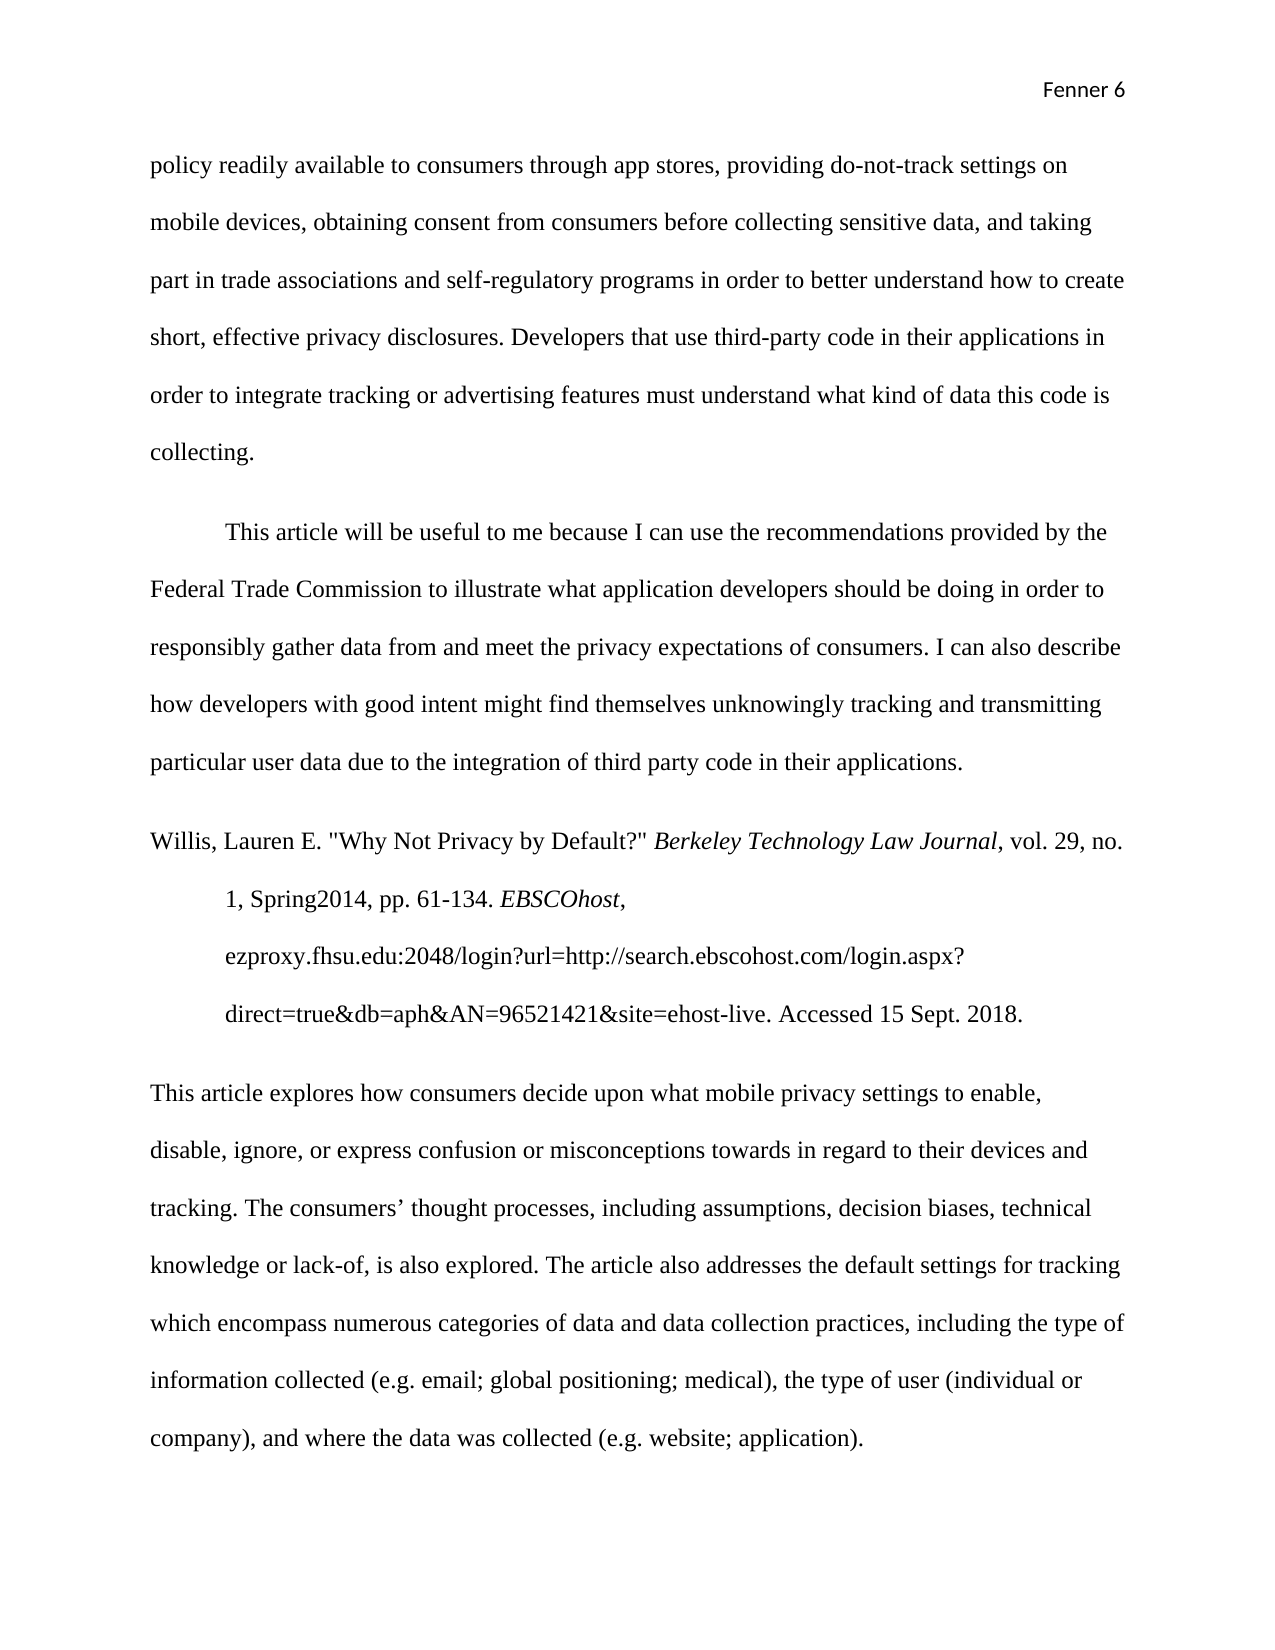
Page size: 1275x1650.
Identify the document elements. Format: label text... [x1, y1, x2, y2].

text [150, 150, 1125, 466]
text This article explores how consumers decide upon what mobile privacy settings to enable, disable, ignore, or express confusion or misconceptions towards in regard to their devices and tracking. The consumers’ thought processes, including assumptions, decision biases, technical knowledge or lack-of, is also explored. The article also addresses the default settings for tracking which encompass numerous categories of data and data collection practices, including the type of information collected (e.g. email; global positioning; medical), the type of user (individual or company), and where the data was collected (e.g. website; application). [150, 1078, 1125, 1452]
text Willis, Lauren E. "Why Not Privacy by Default?" Berkeley Technology Law Journal, vol. 29, no. 1, Spring2014, pp. 61-134. EBSCOhost, ezproxy.fhsu.edu:2048/login?url=http://search.ebscohost.com/login.aspx?direct=true&db=aph&AN=96521421&site=ehost-live. Accessed 15 Sept. 2018. [150, 826, 1125, 1027]
text This article will be useful to me because I can use the recommendations provided by the Federal Trade Commission to illustrate what application developers should be doing in order to responsibly gather data from and meet the privacy expectations of consumers. I can also describe how developers with good intent might find themselves unknowingly tracking and transmitting particular user data due to the integration of third party code in their applications. [150, 517, 1125, 776]
